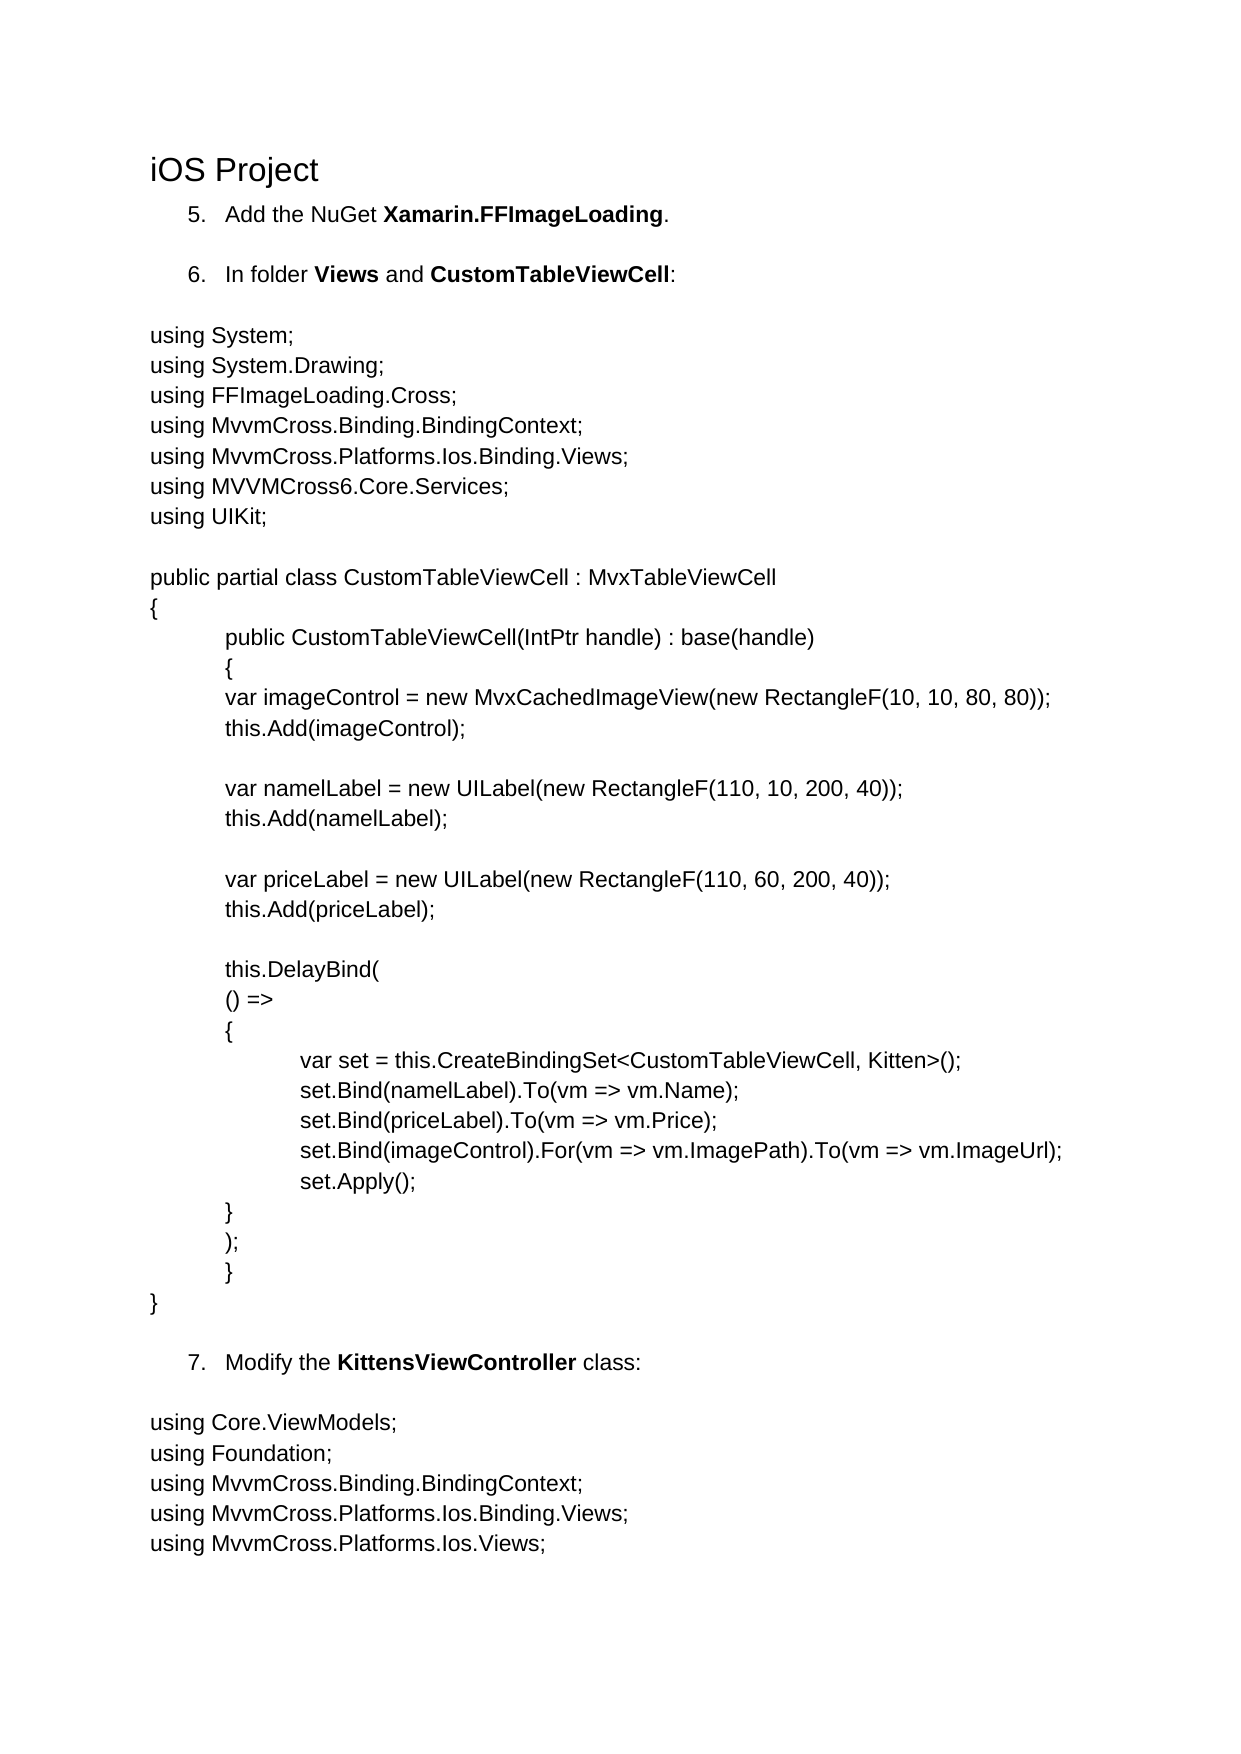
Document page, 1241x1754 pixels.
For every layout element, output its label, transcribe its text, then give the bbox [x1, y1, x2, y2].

text public partial class CustomTableViewCell : MvxTableViewCell [150, 563, 1090, 590]
text var namelLabel = new UILabel(new RectangleF(110, 10, 200, 40)); [150, 775, 1090, 801]
list In folder Views and CustomTableViewCell: [187, 261, 1090, 288]
text using System.Drawing; [150, 352, 1090, 378]
text var imageControl = new MvxCachedImageView(new RectangleF(10, 10, 80, 80)); [150, 684, 1090, 711]
text } [150, 1198, 1090, 1224]
text { [150, 594, 1090, 620]
text using MVVMCross6.Core.Services; [150, 473, 1090, 499]
text using MvvmCross.Platforms.Ios.Views; [150, 1530, 1090, 1556]
text var set = this.CreateBindingSet<CustomTableViewCell, Kitten>(); [150, 1047, 1090, 1073]
text set.Bind(priceLabel).To(vm => vm.Price); [150, 1107, 1090, 1133]
text using MvvmCross.Platforms.Ios.Binding.Views; [150, 1500, 1090, 1526]
text using MvvmCross.Binding.BindingContext; [150, 1470, 1090, 1496]
text { [150, 1017, 1090, 1043]
text using System; [150, 322, 1090, 348]
text using FFImageLoading.Cross; [150, 382, 1090, 408]
text this.Add(imageControl); [150, 714, 1090, 741]
text using Foundation; [150, 1439, 1090, 1466]
text this.Add(priceLabel); [150, 896, 1090, 922]
text using UIKit; [150, 503, 1090, 529]
text this.Add(namelLabel); [150, 805, 1090, 831]
text public CustomTableViewCell(IntPtr handle) : base(handle) [150, 624, 1090, 650]
list Add the NuGet Xamarin.FFImageLoading. [187, 201, 1090, 227]
text ); [150, 1228, 1090, 1254]
subtitle iOS Project [150, 150, 1090, 188]
text () => [150, 986, 1090, 1013]
text set.Bind(imageControl).For(vm => vm.ImagePath).To(vm => vm.ImageUrl); [150, 1137, 1090, 1164]
text var priceLabel = new UILabel(new RectangleF(110, 60, 200, 40)); [150, 866, 1090, 892]
text set.Apply(); [150, 1168, 1090, 1194]
text } [150, 1288, 1090, 1315]
text using MvvmCross.Platforms.Ios.Binding.Views; [150, 443, 1090, 469]
list Modify the KittensViewController class: [187, 1349, 1090, 1375]
text using Core.ViewModels; [150, 1409, 1090, 1436]
text using MvvmCross.Binding.BindingContext; [150, 412, 1090, 439]
text this.DelayBind( [150, 956, 1090, 982]
text { [150, 654, 1090, 680]
text set.Bind(namelLabel).To(vm => vm.Name); [150, 1077, 1090, 1103]
text } [150, 1258, 1090, 1284]
